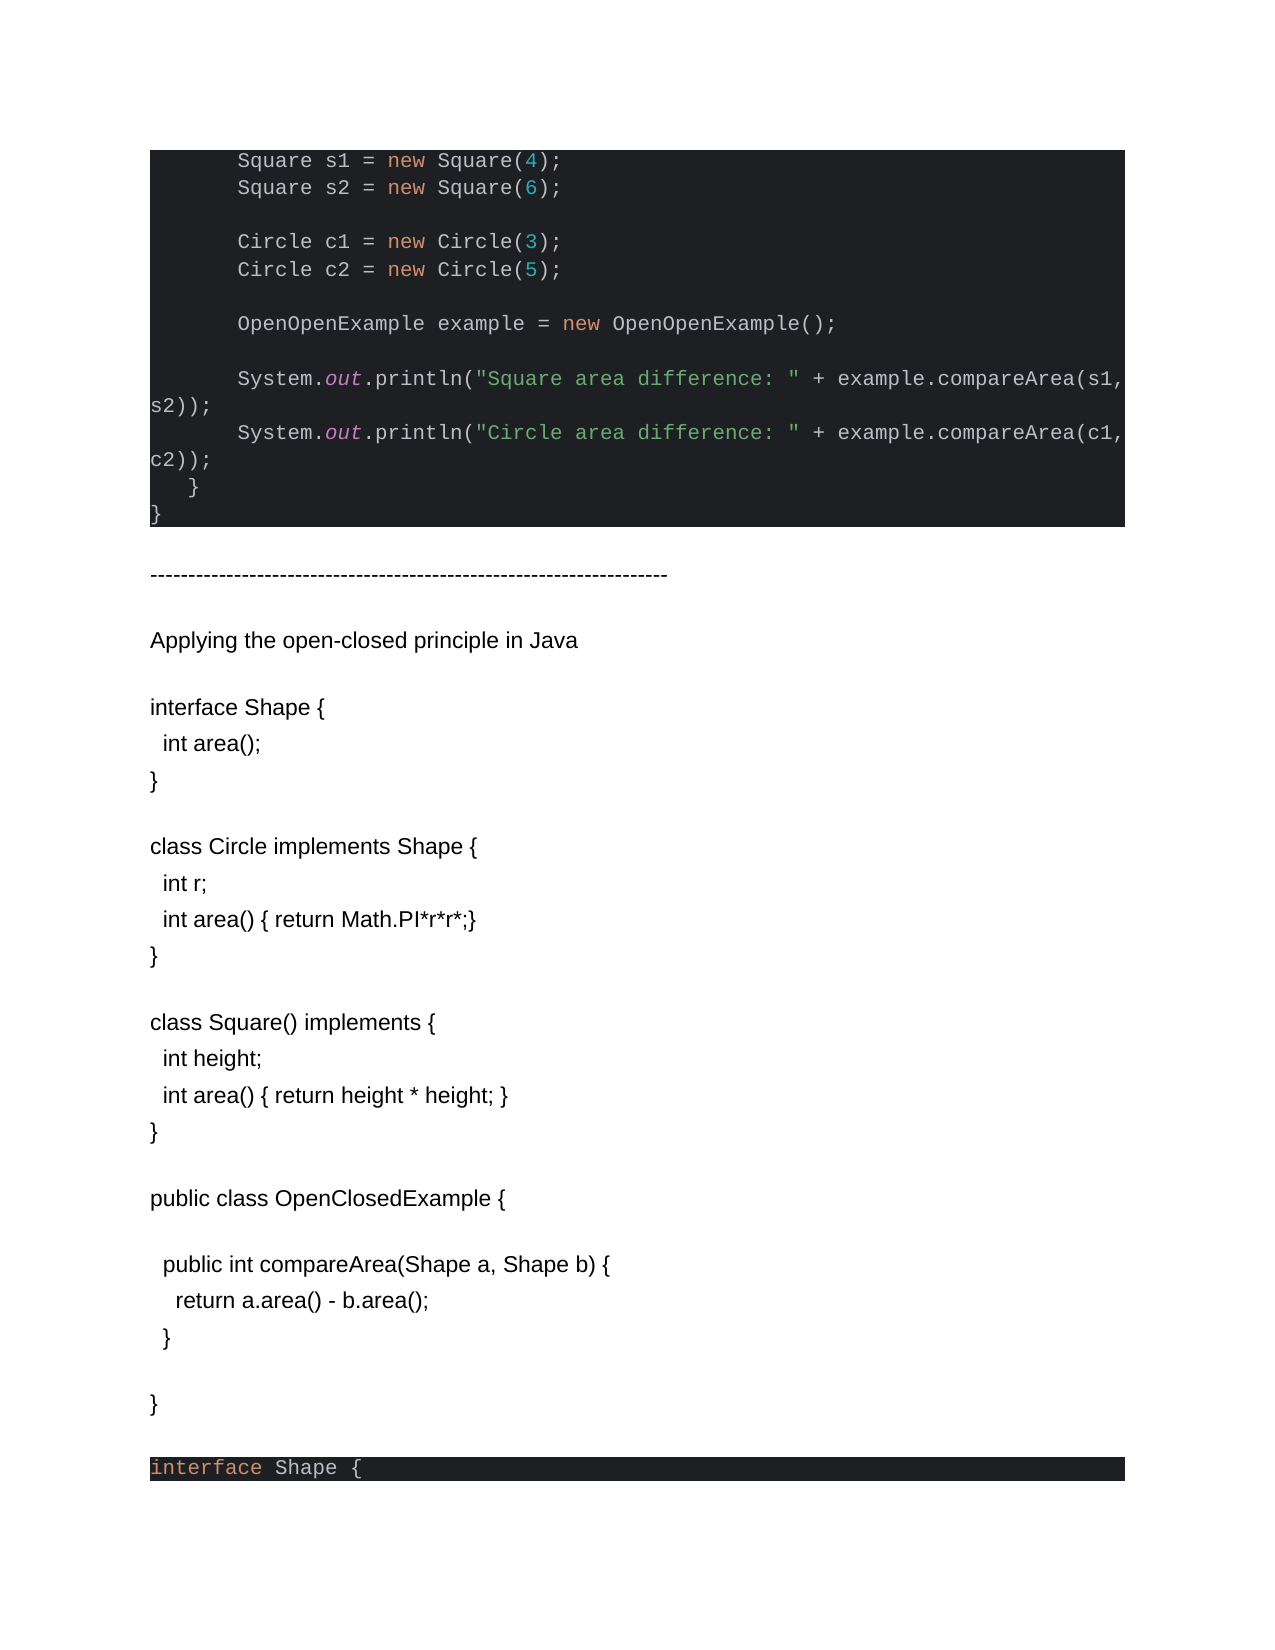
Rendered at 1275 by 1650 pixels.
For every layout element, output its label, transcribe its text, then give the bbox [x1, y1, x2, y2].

text } [150, 503, 1125, 527]
text System.out.println("Circle area difference: " + example.compareArea(c1, c2)); [150, 422, 1125, 473]
text public int compareArea(Shape a, Shape b) { [150, 1251, 1125, 1277]
text OpenOpenExample example = new OpenOpenExample(); [150, 313, 1125, 337]
text -------------------------------------------------------------------- [150, 561, 1125, 587]
text Square s1 = new Square(4); [150, 150, 1125, 174]
text } [150, 767, 1125, 793]
text System.out.println("Square area difference: " + example.compareArea(s1, s2)); [150, 367, 1125, 418]
text Circle c1 = new Circle(3); [150, 232, 1125, 255]
text Circle c2 = new Circle(5); [150, 259, 1125, 282]
text } [150, 1390, 1125, 1417]
text } [150, 1324, 1125, 1350]
text int r; [150, 869, 1125, 896]
text public class OpenClosedExample { [150, 1184, 1125, 1211]
text interface Shape { [150, 694, 1125, 720]
text int area(); [150, 730, 1125, 757]
text } [150, 942, 1125, 969]
text Applying the open-closed principle in Java [150, 627, 1125, 654]
text interface Shape { [150, 1457, 1125, 1481]
text } [150, 1118, 1125, 1144]
text return a.area() - b.area(); [150, 1287, 1125, 1314]
text class Circle implements Shape { [150, 833, 1125, 859]
text int height; [150, 1045, 1125, 1072]
text int area() { return Math.PI*r*r*;} [150, 906, 1125, 932]
text Square s2 = new Square(6); [150, 177, 1125, 201]
text } [150, 476, 1125, 500]
text class Square() implements { [150, 1009, 1125, 1035]
text int area() { return height * height; } [150, 1082, 1125, 1108]
